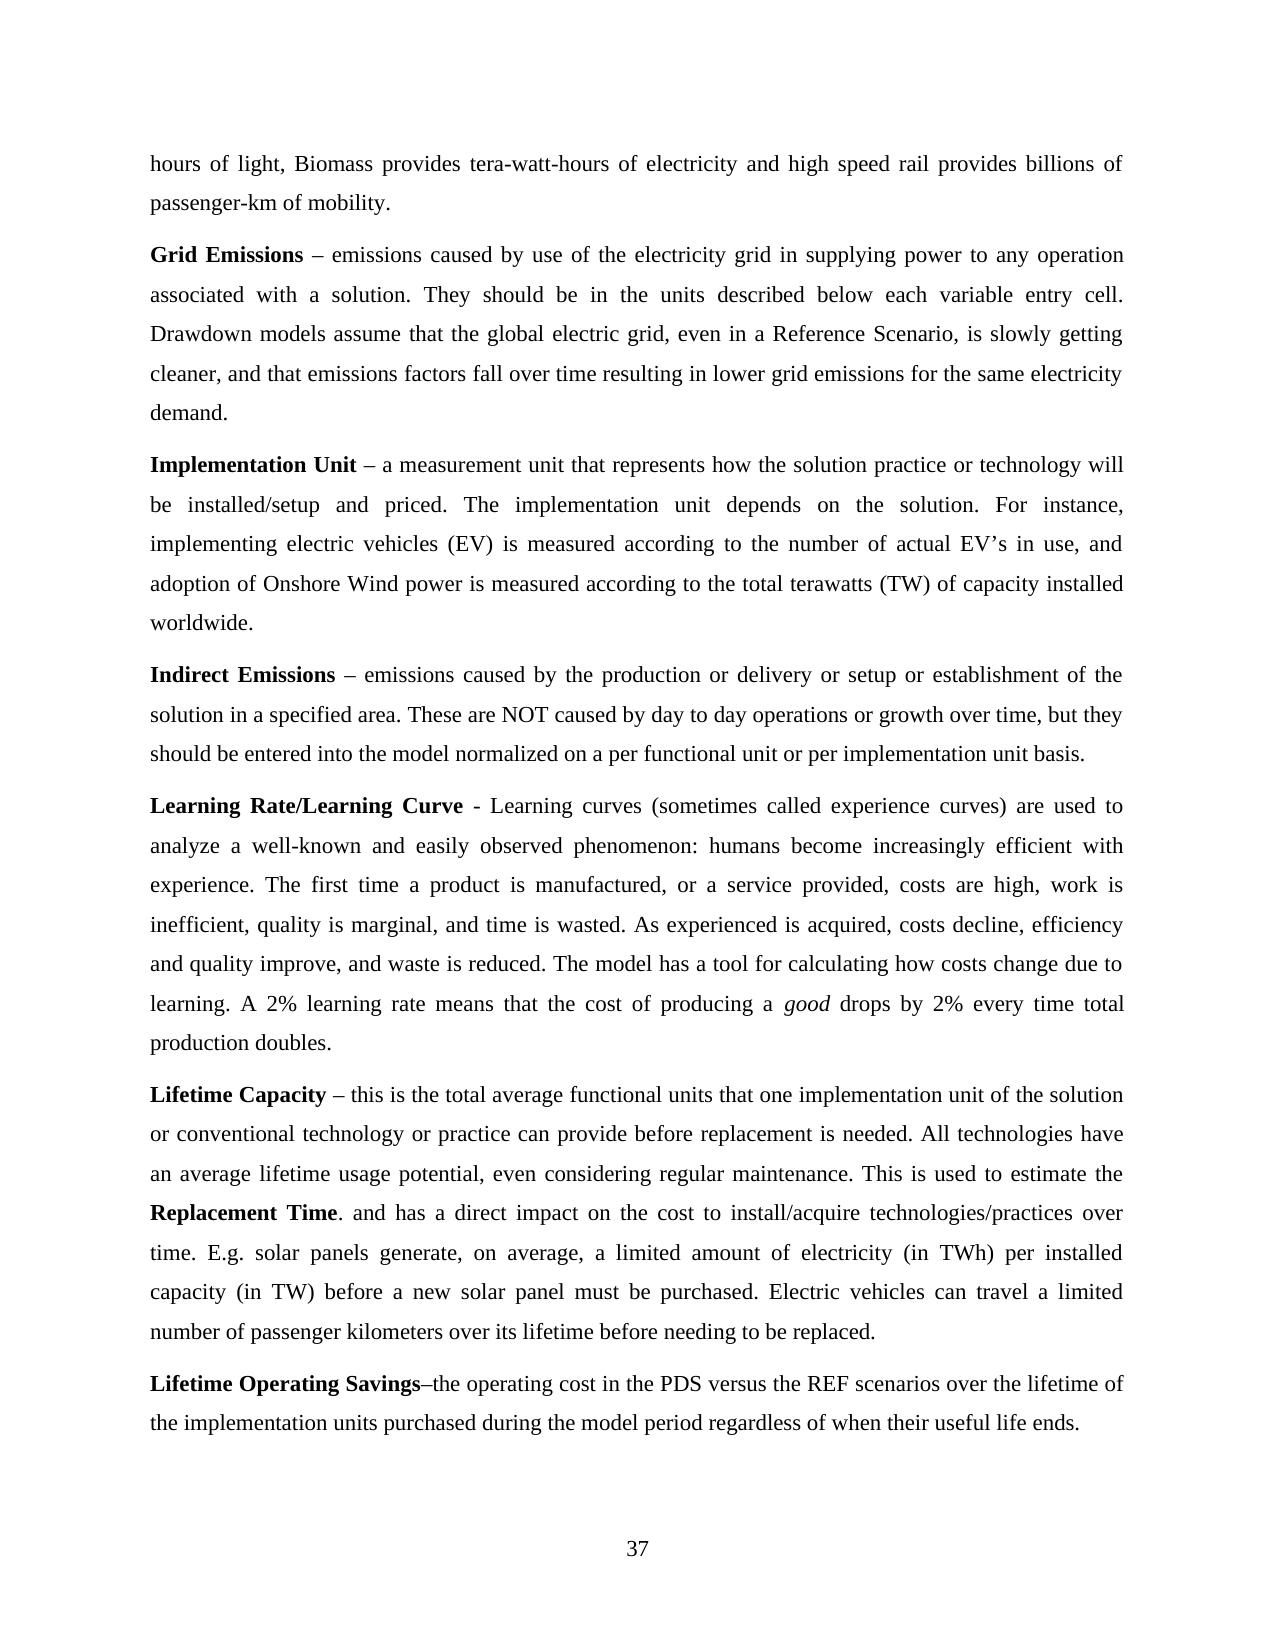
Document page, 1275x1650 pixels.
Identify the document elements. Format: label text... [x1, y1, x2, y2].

text Indirect Emissions – emissions caused by the production or delivery or setup or establishment of the solution in a specified area. These are NOT caused by day to day operations or growth over time, but they should be entered into the model normalized on a per functional unit or per implementation unit basis. [150, 661, 1125, 767]
text Lifetime Capacity – this is the total average functional units that one implementation unit of the solution or conventional technology or practice can provide before replacement is needed. All technologies have an average lifetime usage potential, even considering regular maintenance. This is used to estimate the Replacement Time. and has a direct impact on the cost to install/acquire technologies/practices over time. E.g. solar panels generate, on average, a limited amount of electricity (in TWh) per installed capacity (in TW) before a new solar panel must be purchased. Electric vehicles can travel a limited number of passenger kilometers over its lifetime before needing to be replaced. [150, 1081, 1125, 1344]
text Grid Emissions – emissions caused by use of the electricity grid in supplying power to any operation associated with a solution. They should be in the units described below each variable entry cell. Drawdown models assume that the global electric grid, even in a Reference Scenario, is slowly getting cleaner, and that emissions factors fall over time resulting in lower grid emissions for the same electricity demand. [150, 241, 1125, 426]
text Lifetime Operating Savings–the operating cost in the PDS versus the REF scenarios over the lifetime of the implementation units purchased during the model period regardless of when their useful life ends. [150, 1370, 1125, 1436]
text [150, 150, 1125, 216]
text Implementation Unit – a measurement unit that represents how the solution practice or technology will be installed/setup and priced. The implementation unit depends on the solution. For instance, implementing electric vehicles (EV) is measured according to the number of actual EV’s in use, and adoption of Onshore Wind power is measured according to the total terawatts (TW) of capacity installed worldwide. [150, 451, 1125, 636]
text Learning Rate/Learning Curve - Learning curves (sometimes called experience curves) are used to analyze a well-known and easily observed phenomenon: humans become increasingly efficient with experience. The first time a product is manufactured, or a service provided, costs are high, work is inefficient, quality is marginal, and time is wasted. As experienced is acquired, costs decline, efficiency and quality improve, and waste is reduced. The model has a tool for calculating how costs change due to learning. A 2% learning rate means that the cost of producing a good drops by 2% every time total production doubles. [150, 792, 1125, 1055]
